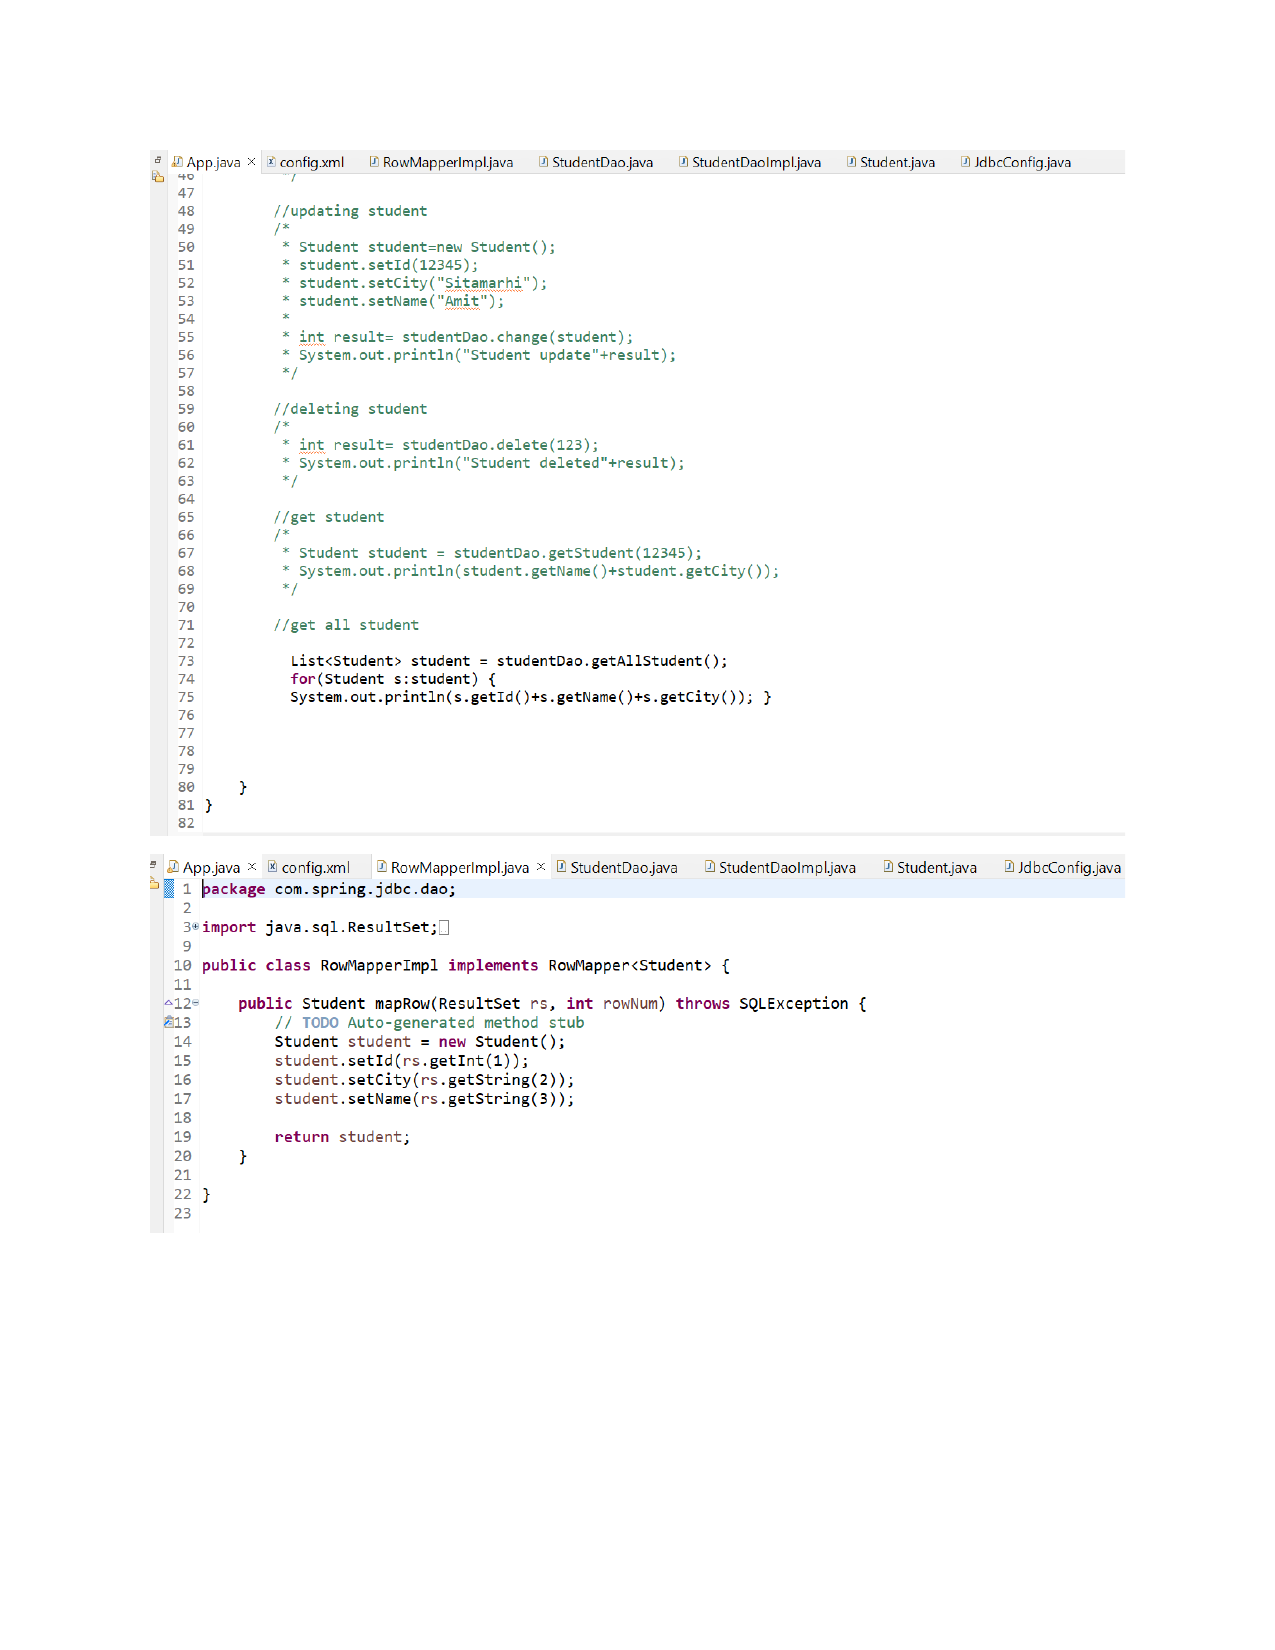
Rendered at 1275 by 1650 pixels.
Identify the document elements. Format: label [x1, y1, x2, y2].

picture [150, 150, 1125, 836]
picture [150, 854, 1125, 1233]
